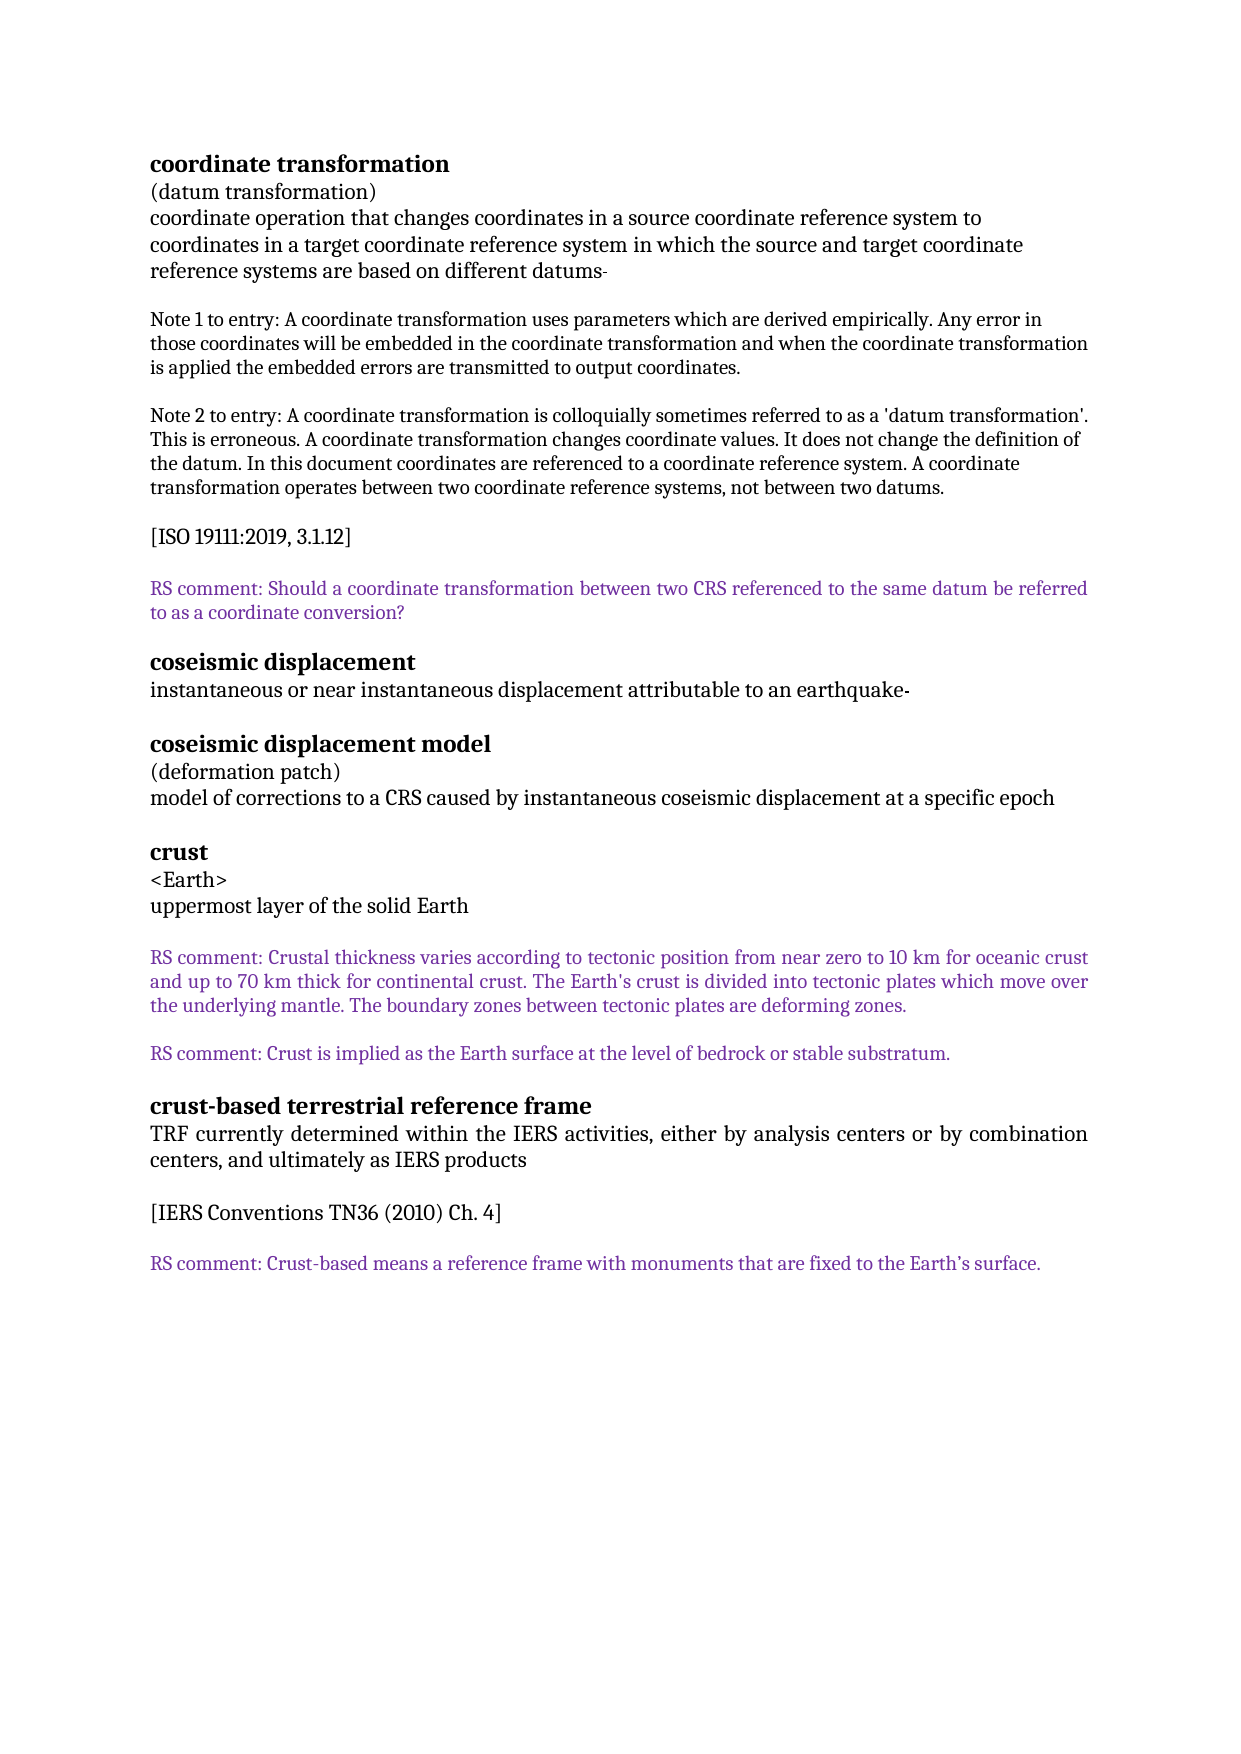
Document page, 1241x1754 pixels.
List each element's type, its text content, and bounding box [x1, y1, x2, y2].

text coordinate operation that changes coordinates in a source coordinate reference system to coordinates in a target coordinate reference system in which the source and target coordinate reference systems are based on different datums [150, 205, 1090, 284]
text (datum transformation) [150, 179, 1090, 205]
text coseismic displacement model [150, 730, 1090, 758]
text instantaneous or near instantaneous displacement attributable to an earthquake [150, 677, 1090, 703]
text uppermost layer of the solid Earth [150, 893, 1090, 919]
text TRF currently determined within the IERS activities, either by analysis centers or by combination centers, and ultimately as IERS products [150, 1120, 1090, 1173]
text RS comment: Crustal thickness varies according to tectonic position from near zero to 10 km for oceanic crust and up to 70 km thick for continental crust. The Earth's crust is divided into tectonic plates which move over the underlying mantle. The boundary zones between tectonic plates are deforming zones. [150, 945, 1090, 1017]
text [ISO 19111:2019, 3.1.12] [150, 524, 1090, 550]
text (deformation patch) [150, 758, 1090, 785]
text RS comment: Crust-based means a reference frame with monuments that are fixed to the Earth’s surface. [150, 1252, 1090, 1276]
text Note 2 to entry: A coordinate transformation is colloquially sometimes referred to as a 'datum transformation'. This is erroneous. A coordinate transformation changes coordinate values. It does not change the definition of the datum. In this document coordinates are referenced to a coordinate reference system. A coordinate transformation operates between two coordinate reference systems, not between two datums. [150, 404, 1090, 500]
text coseismic displacement [150, 648, 1090, 677]
text crust [150, 838, 1090, 866]
text [IERS Conventions TN36 (2010) Ch. 4] [150, 1199, 1090, 1226]
text Note 1 to entry: A coordinate transformation uses parameters which are derived empirically. Any error in those coordinates will be embedded in the coordinate transformation and when the coordinate transformation is applied the embedded errors are transmitted to output coordinates. [150, 308, 1090, 380]
text RS comment: Should a coordinate transformation between two CRS referenced to the same datum be referred to as a coordinate conversion? [150, 576, 1090, 624]
text RS comment: Crust is implied as the Earth surface at the level of bedrock or stable substratum. [150, 1041, 1090, 1065]
text model of corrections to a CRS caused by instantaneous coseismic displacement at a specific epoch [150, 785, 1090, 811]
text coordinate transformation [150, 150, 1090, 179]
text crust-based terrestrial reference frame [150, 1092, 1090, 1120]
text <Earth> [150, 866, 1090, 893]
